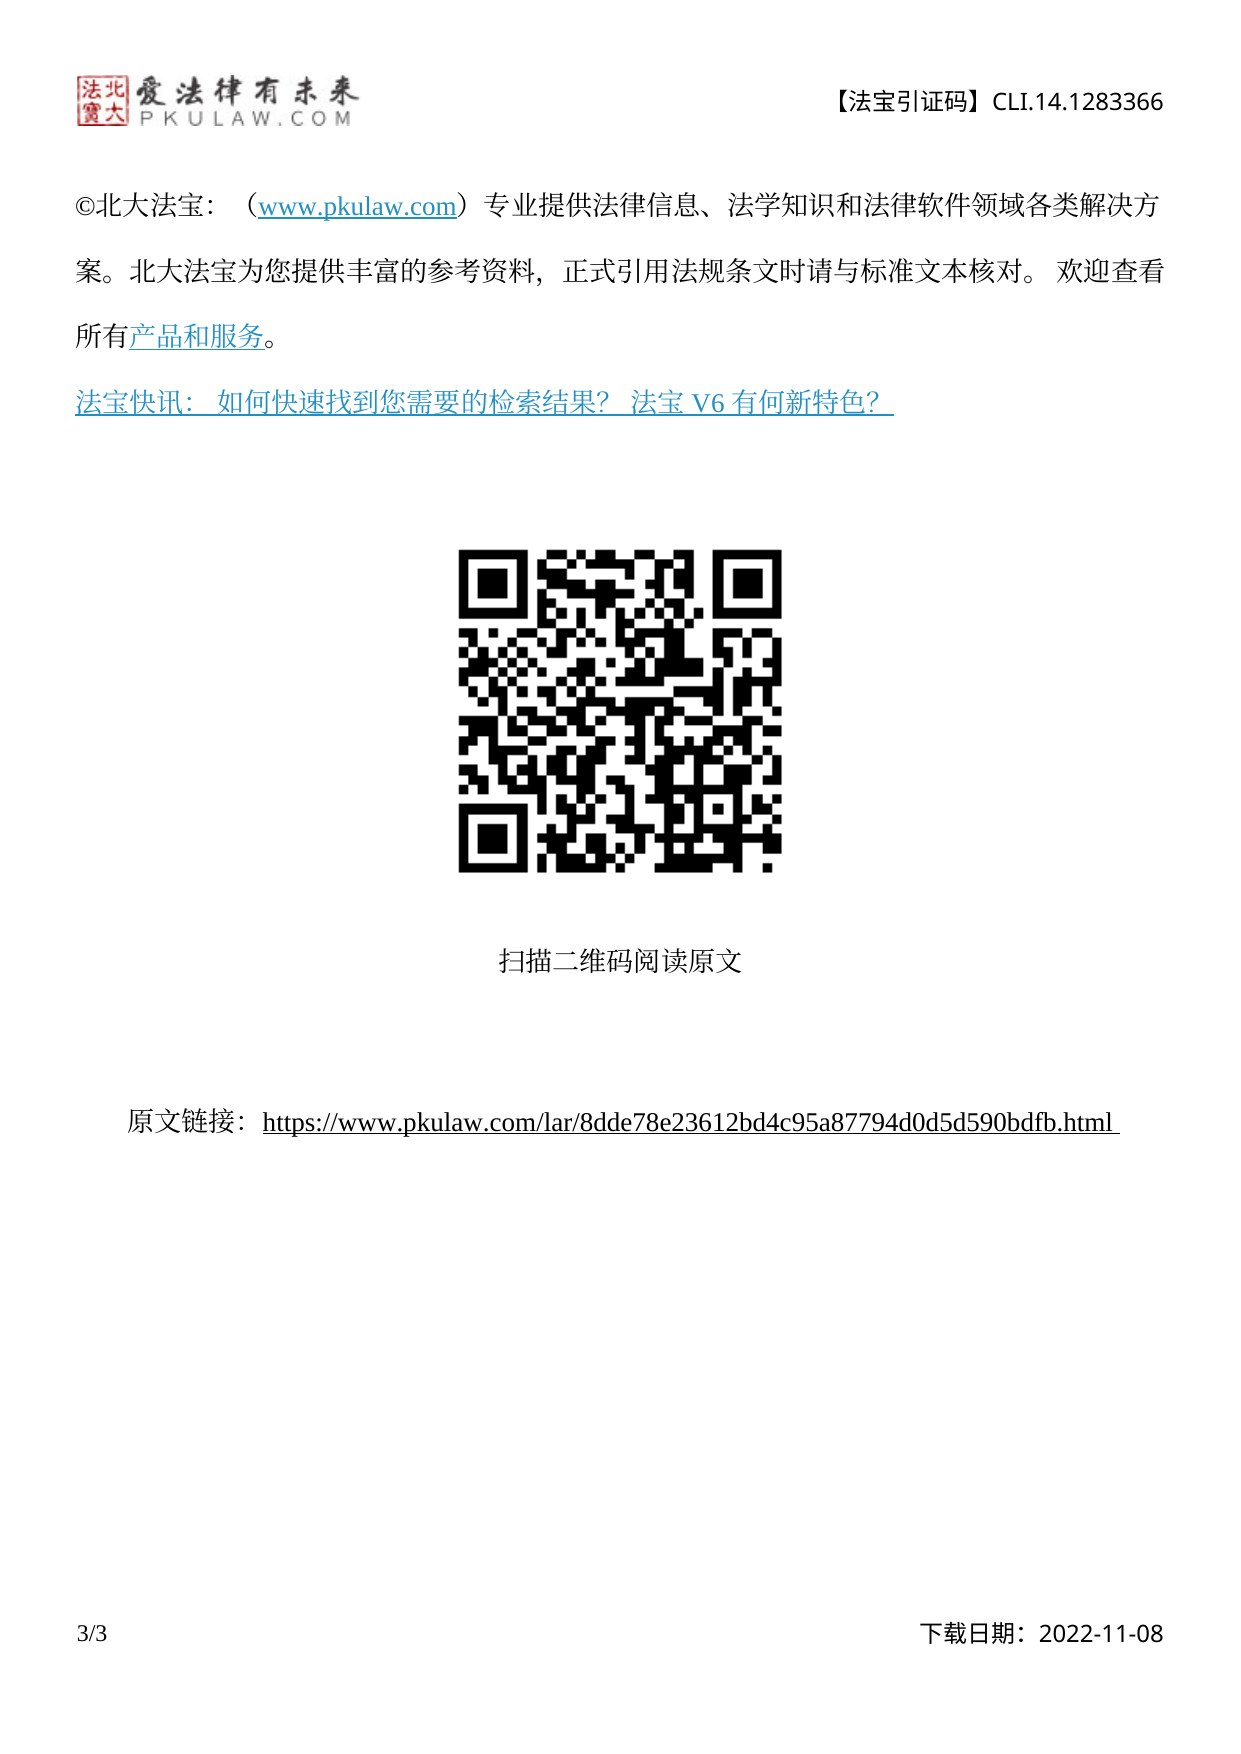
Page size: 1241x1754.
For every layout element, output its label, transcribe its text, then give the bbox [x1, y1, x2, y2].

picture [420, 511, 821, 912]
text 原文链接：https://www.pkulaw.com/lar/8dde78e23612bd4c95a87794d0d5d590bdfb.html [75, 1071, 1165, 1137]
text ©北大法宝：（www.pkulaw.com）专业提供法律信息、法学知识和法律软件领域各类解决方案。北大法宝为您提供丰富的参考资料，正式引用法规条文时请与标准文本核对。 欢迎查看所有产品和服务。 法宝快讯： 如何快速找到您需要的检索结果？ 法宝 V6 有何新特色？ [75, 156, 1165, 418]
picture [76, 75, 361, 126]
text 扫描二维码阅读原文 [169, 912, 1071, 978]
